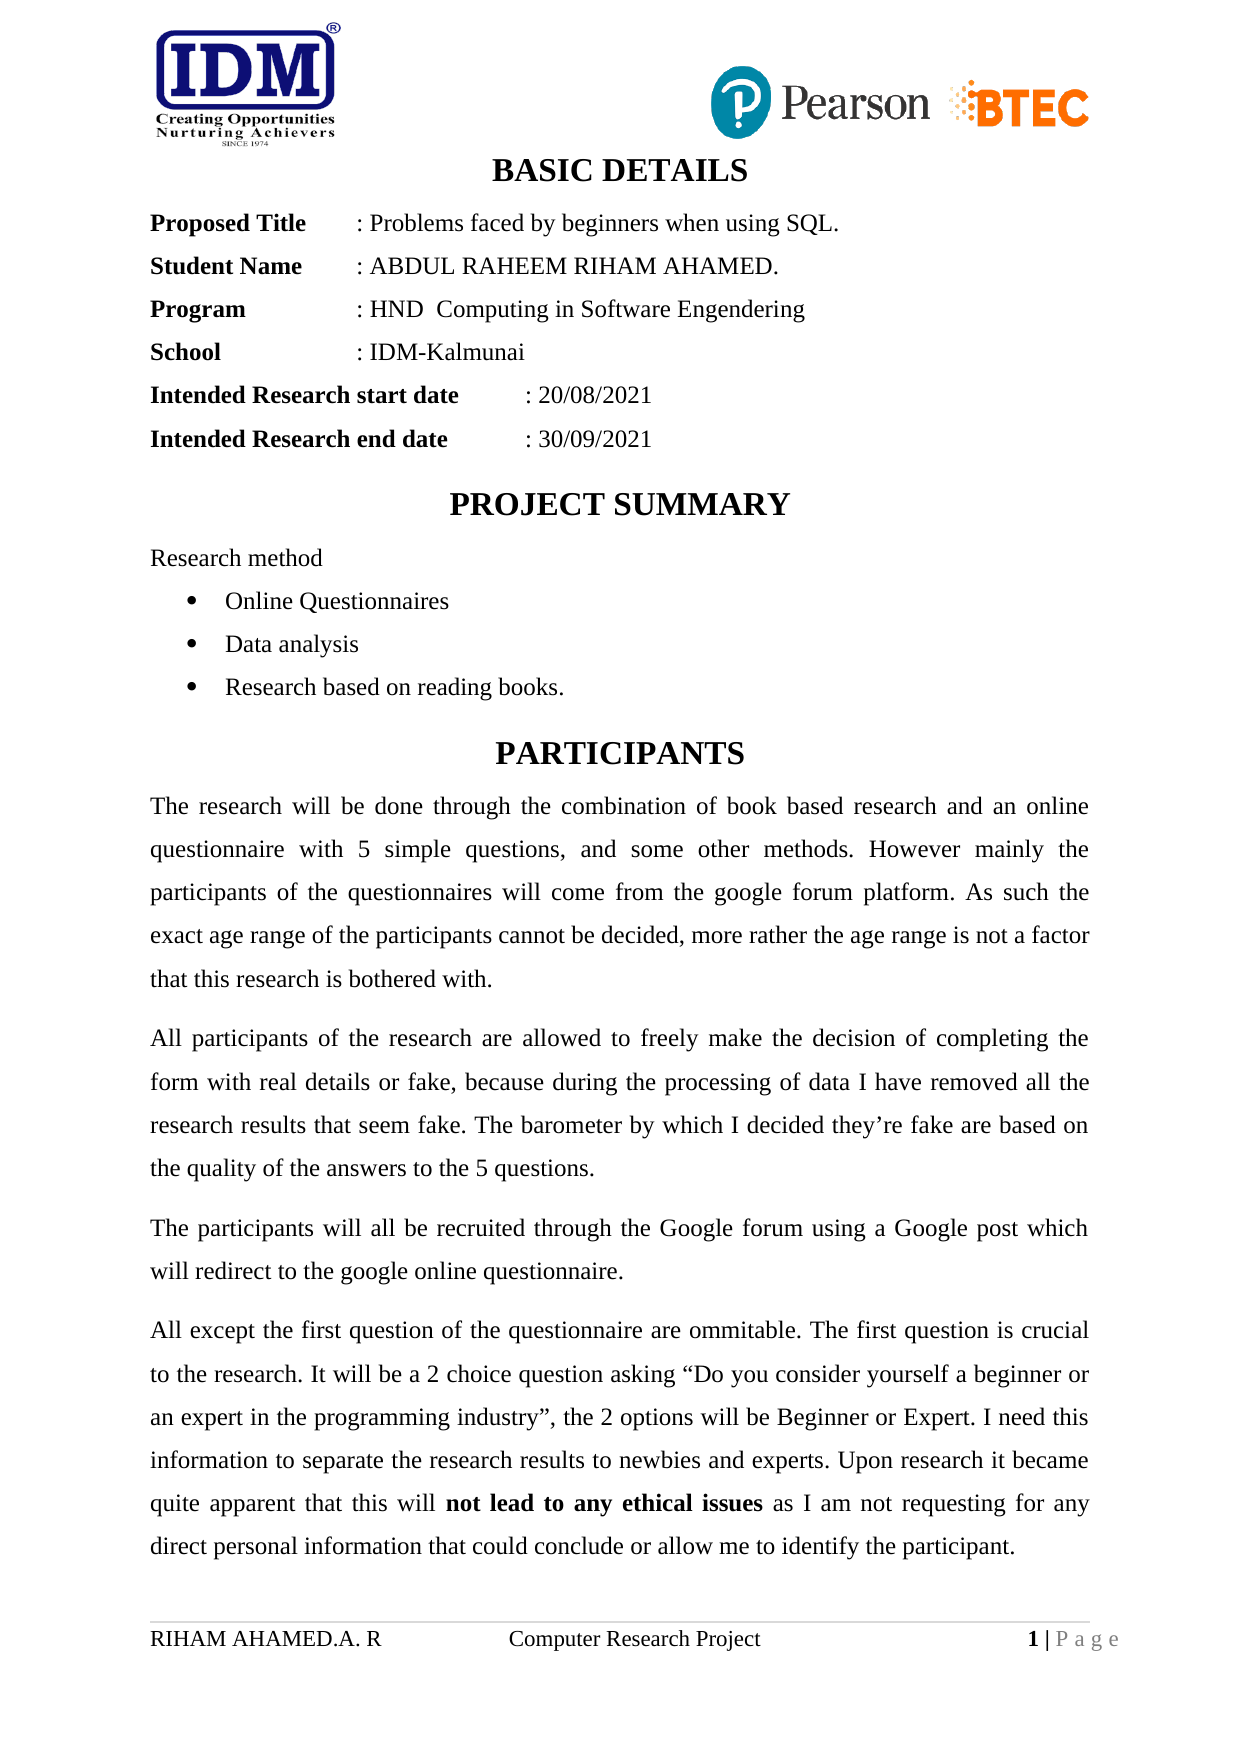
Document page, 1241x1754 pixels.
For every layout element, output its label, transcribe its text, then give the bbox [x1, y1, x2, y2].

text Program : HND Computing in Software Engendering [150, 294, 1090, 323]
text School : IDM-Kalmunai [150, 337, 1090, 366]
text Research method [150, 543, 1090, 571]
list Online Questionnaires [187, 586, 1090, 614]
text Intended Research end date : 30/09/2021 [150, 424, 1090, 452]
text The research will be done through the combination of book based research and an online questionnaire with 5 simple questions, and some other methods. However mainly the participants of the questionnaires will come from the google forum platform. As such the exact age range of the participants cannot be decided, more rather the age range is not a factor that this research is bothered with. [150, 791, 1090, 992]
text All except the first question of the questionnaire are ommitable. The first question is crucial to the research. It will be a 2 choice question asking “Do you consider yourself a beginner or an expert in the programming industry”, the 2 options will be Beginner or Expert. I need this information to separate the research results to newbies and experts. Upon research it became quite apparent that this will not lead to any ethical issues as I am not requesting for any direct personal information that could conclude or allow me to identify the participant. [150, 1316, 1090, 1560]
picture [150, 18, 346, 149]
picture [702, 58, 1089, 148]
text Student Name : ABDUL RAHEEM RIHAM AHAMED. [150, 251, 1090, 280]
list Data analysis [187, 629, 1090, 658]
text All participants of the research are allowed to freely make the decision of completing the form with real details or fake, because during the processing of data I have removed all the research results that seem fake. The barometer by which I decided they’re fake are based on the quality of the answers to the 5 questions. [150, 1023, 1090, 1182]
text PARTICIPANTS [150, 733, 1090, 771]
text Proposed Title : Problems faced by beginners when using SQL. [150, 208, 1090, 237]
text BASIC DETAILS [150, 150, 1090, 188]
text The participants will all be recruited through the Google forum using a Google post which will redirect to the google online questionnaire. [150, 1213, 1090, 1284]
text Intended Research start date : 20/08/2021 [150, 381, 1090, 409]
text PROJECT SUMMARY [150, 485, 1090, 523]
list Research based on reading books. [187, 672, 1090, 701]
